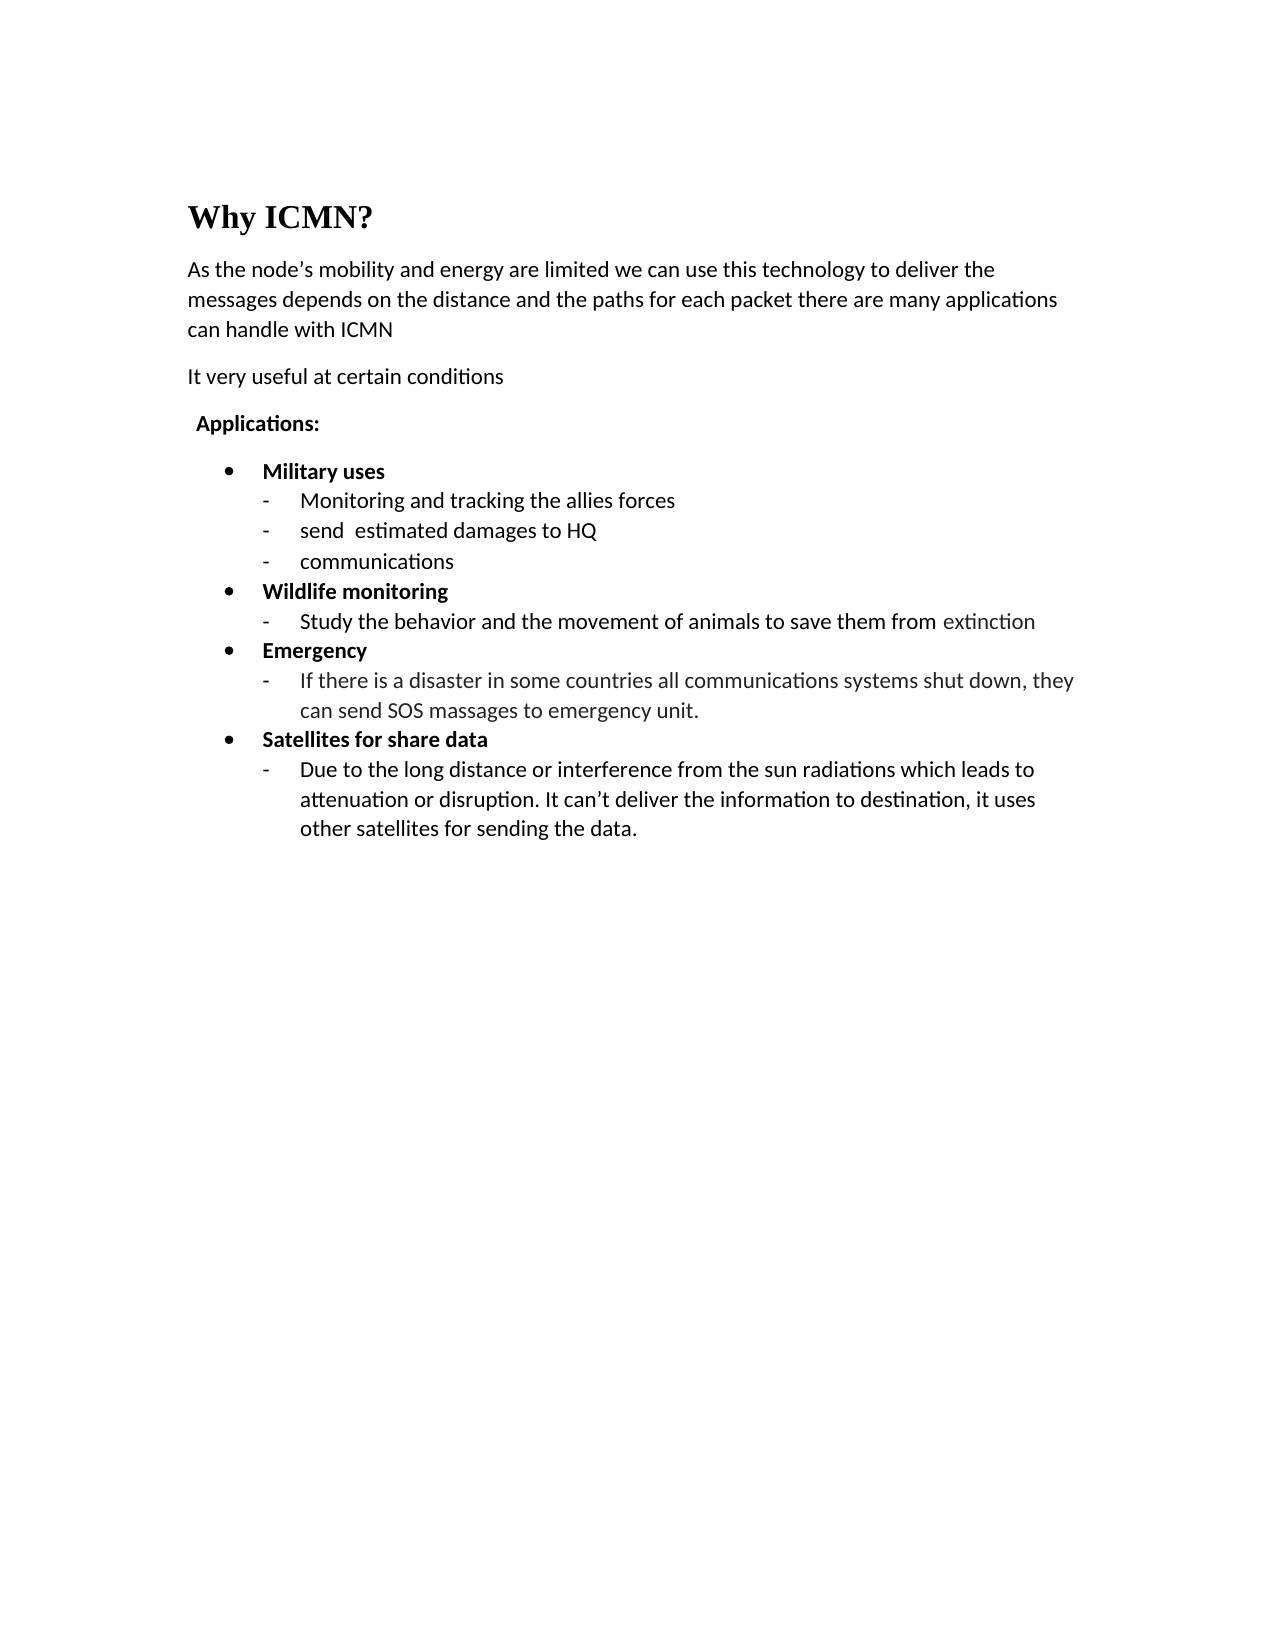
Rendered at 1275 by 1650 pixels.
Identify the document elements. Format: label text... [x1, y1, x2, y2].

list Wildlife monitoring [225, 577, 1087, 605]
text As the node’s mobility and energy are limited we can use this technology to deliver the messages depends on the distance and the paths for each packet there are many applications can handle with ICMN [187, 255, 1087, 343]
list Due to the long distance or interference from the sun radiations which leads to attenuation or disruption. It can’t deliver the information to destination, it uses other satellites for sending the data. [262, 755, 1087, 843]
text Applications: [187, 409, 1087, 437]
list Emergency [225, 636, 1087, 664]
text Why ICMN? [187, 197, 1087, 235]
list send estimated damages to HQ [262, 517, 1087, 545]
text It very useful at certain conditions [187, 362, 1087, 390]
list communications [262, 547, 1087, 575]
list Satellites for share data [225, 726, 1087, 753]
list If there is a disaster in some countries all communications systems shut down, they can send SOS massages to emergency unit. [262, 666, 1087, 724]
list Study the behavior and the movement of animals to save them from extinction [262, 607, 1087, 635]
list Military uses [225, 457, 1087, 485]
list Monitoring and tracking the allies forces [262, 486, 1087, 514]
